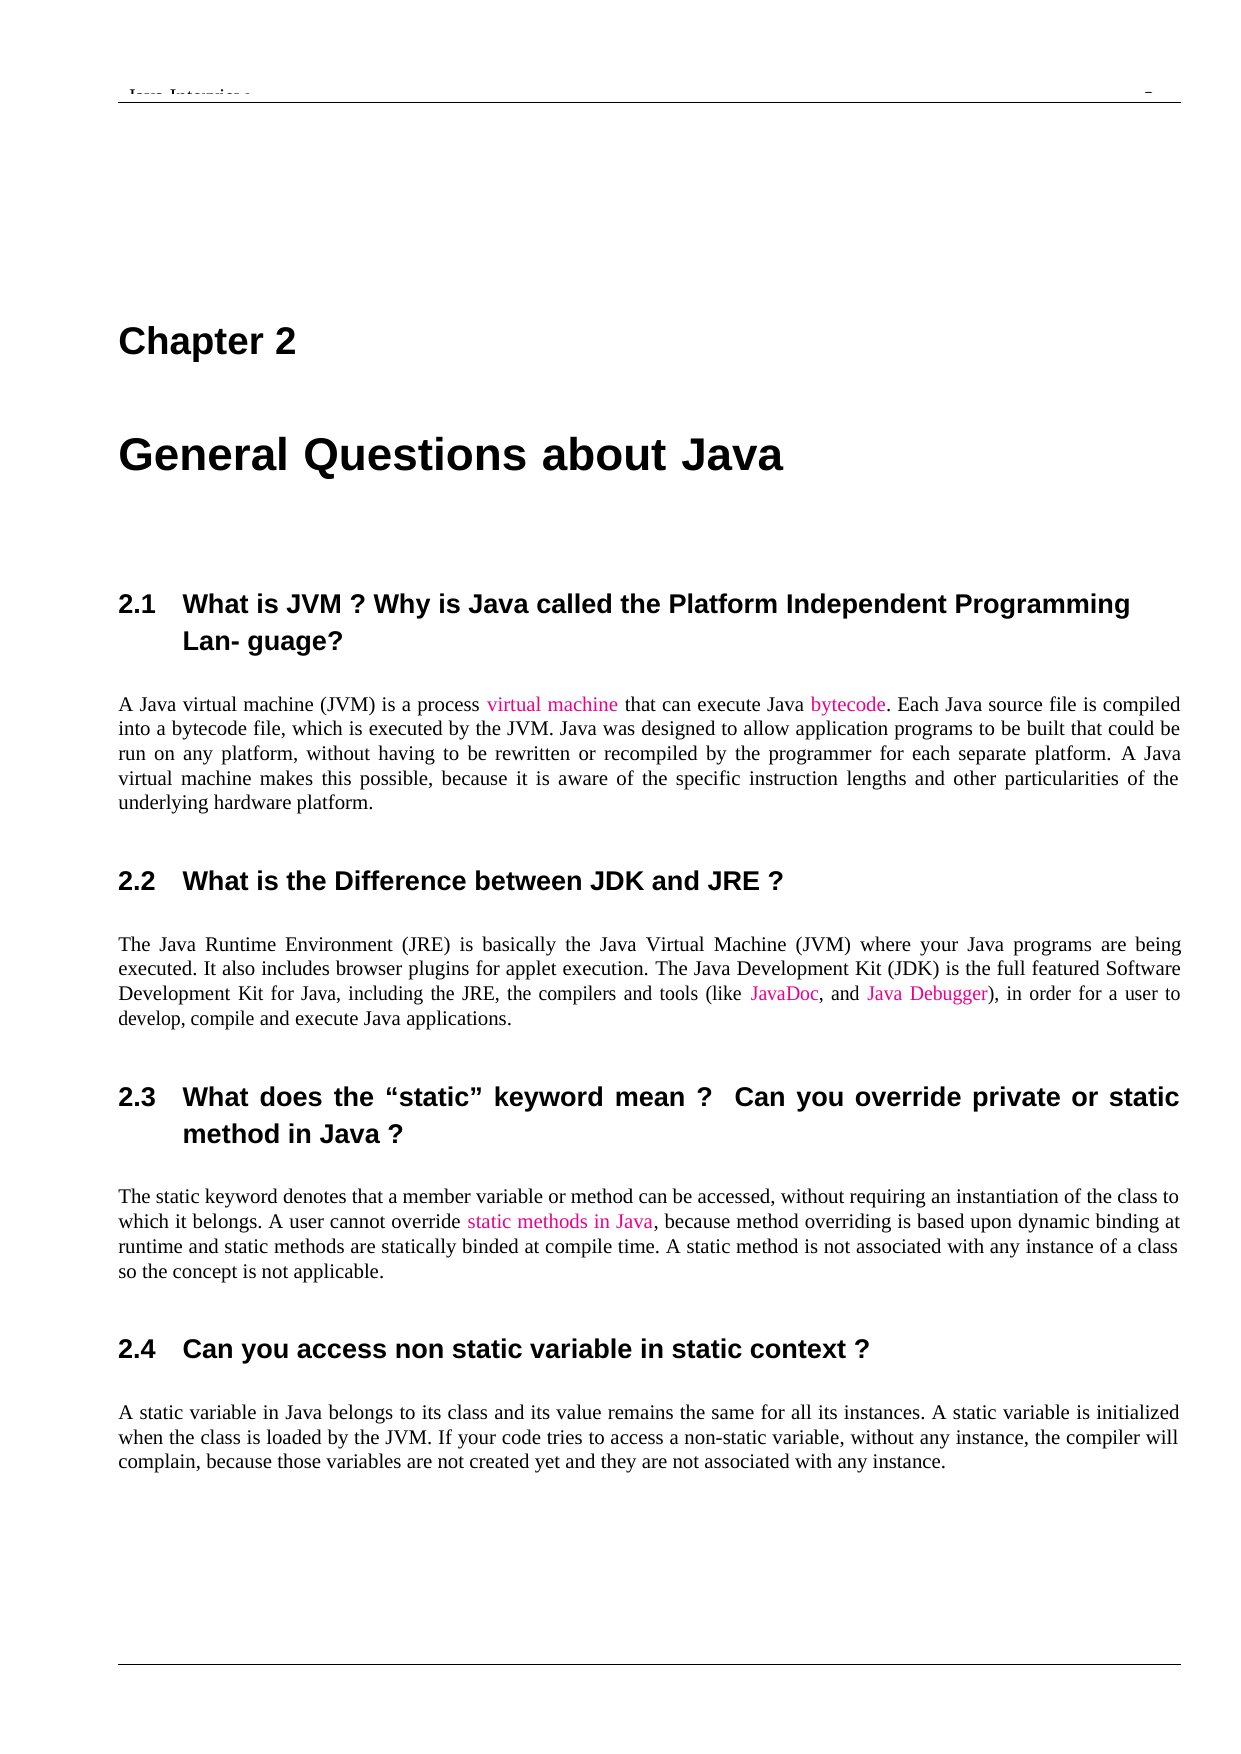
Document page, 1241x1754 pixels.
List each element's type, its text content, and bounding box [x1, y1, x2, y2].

text General Questions about Java [118, 428, 1192, 480]
subtitle Can you access non static variable in static context ? [118, 1333, 1192, 1365]
text The Java Runtime Environment (JRE) is basically the Java Virtual Machine (JVM) where your Java programs are being executed. It also includes browser plugins for applet execution. The Java Development Kit (JDK) is the full featured Software Development Kit for Java, including the JRE, the compilers and tools (like JavaDoc, and Java Debugger), in order for a user to develop, compile and execute Java applications. [118, 932, 1181, 1030]
subtitle What is the Difference between JDK and JRE ? [118, 865, 1192, 896]
text A static variable in Java belongs to its class and its value remains the same for all its instances. A static variable is initialized when the class is loaded by the JVM. If your code tries to access a non-static variable, without any instance, the compiler will complain, because those variables are not created yet and they are not associated with any instance. [118, 1400, 1181, 1473]
text The static keyword denotes that a member variable or method can be accessed, without requiring an instantiation of the class to which it belongs. A user cannot override static methods in Java, because method overriding is based upon dynamic binding at runtime and static methods are statically binded at compile time. A static method is not associated with any instance of a class so the concept is not applicable. [118, 1184, 1181, 1283]
subtitle What does the “static” keyword mean ? Can you override private or static method in Java ? [118, 1081, 1181, 1149]
text A Java virtual machine (JVM) is a process virtual machine that can execute Java bytecode. Each Java source file is compiled into a bytecode file, which is executed by the JVM. Java was designed to allow application programs to be built that could be run on any platform, without having to be rewritten or recompiled by the programmer for each separate platform. A Java virtual machine makes this possible, because it is aware of the specific instruction lengths and other particularities of the underlying hardware platform. [118, 692, 1181, 814]
subtitle What is JVM ? Why is Java called the Platform Independent Programming Lan- guage? [118, 588, 1181, 656]
text Chapter 2 [118, 318, 1192, 362]
